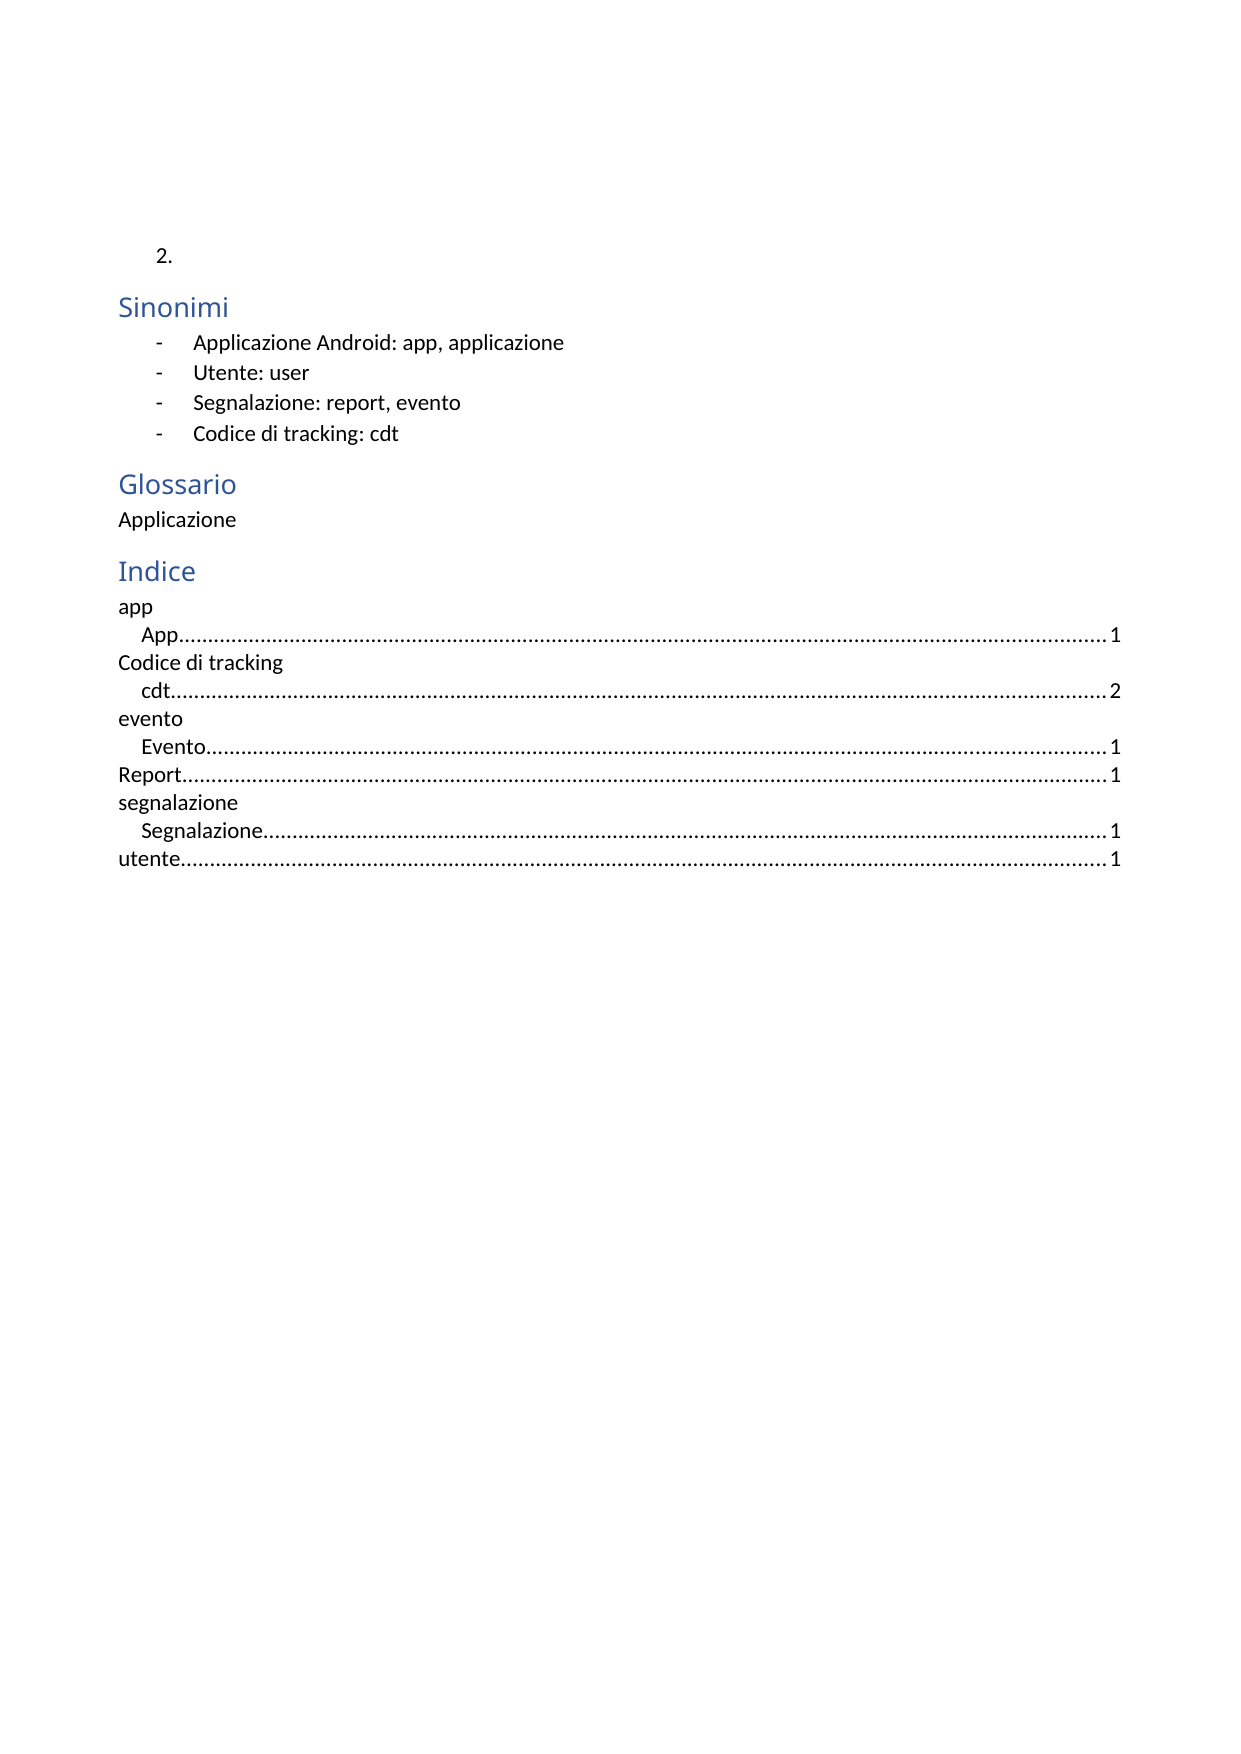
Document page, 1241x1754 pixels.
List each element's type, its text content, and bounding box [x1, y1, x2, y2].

list Segnalazione: report, evento [156, 388, 1122, 416]
text App 1 [141, 620, 1122, 648]
text evento [118, 704, 1122, 732]
text Report 1 [118, 760, 1122, 788]
text Evento 1 [141, 732, 1122, 760]
text Segnalazione 1 [141, 816, 1122, 844]
text Applicazione [118, 505, 1122, 533]
subtitle Sinonimi [118, 288, 1122, 325]
list Applicazione Android: app, applicazione [156, 328, 1122, 356]
text segnalazione [118, 788, 1122, 816]
text utente 1 [118, 844, 1122, 872]
text cdt 2 [141, 676, 1122, 704]
subtitle Glossario [118, 466, 1122, 502]
list Utente: user [156, 358, 1122, 386]
list Codice di tracking: cdt [156, 419, 1122, 447]
text app [118, 592, 1122, 620]
text Codice di tracking [118, 648, 1122, 676]
subtitle Indice [118, 552, 1122, 589]
